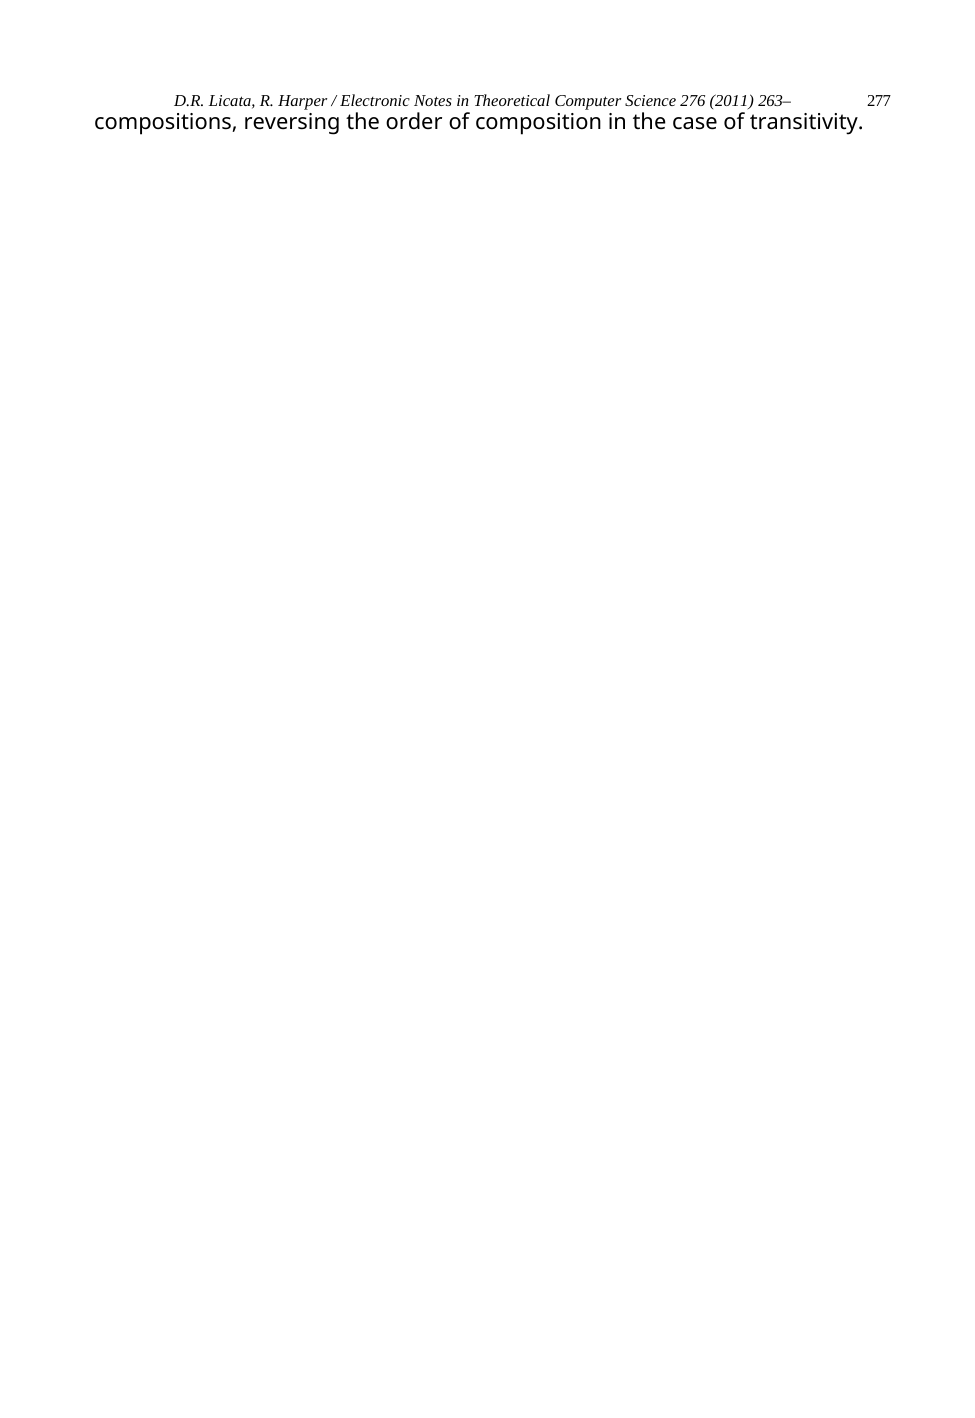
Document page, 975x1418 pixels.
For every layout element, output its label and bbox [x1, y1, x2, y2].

text [94, 108, 893, 134]
